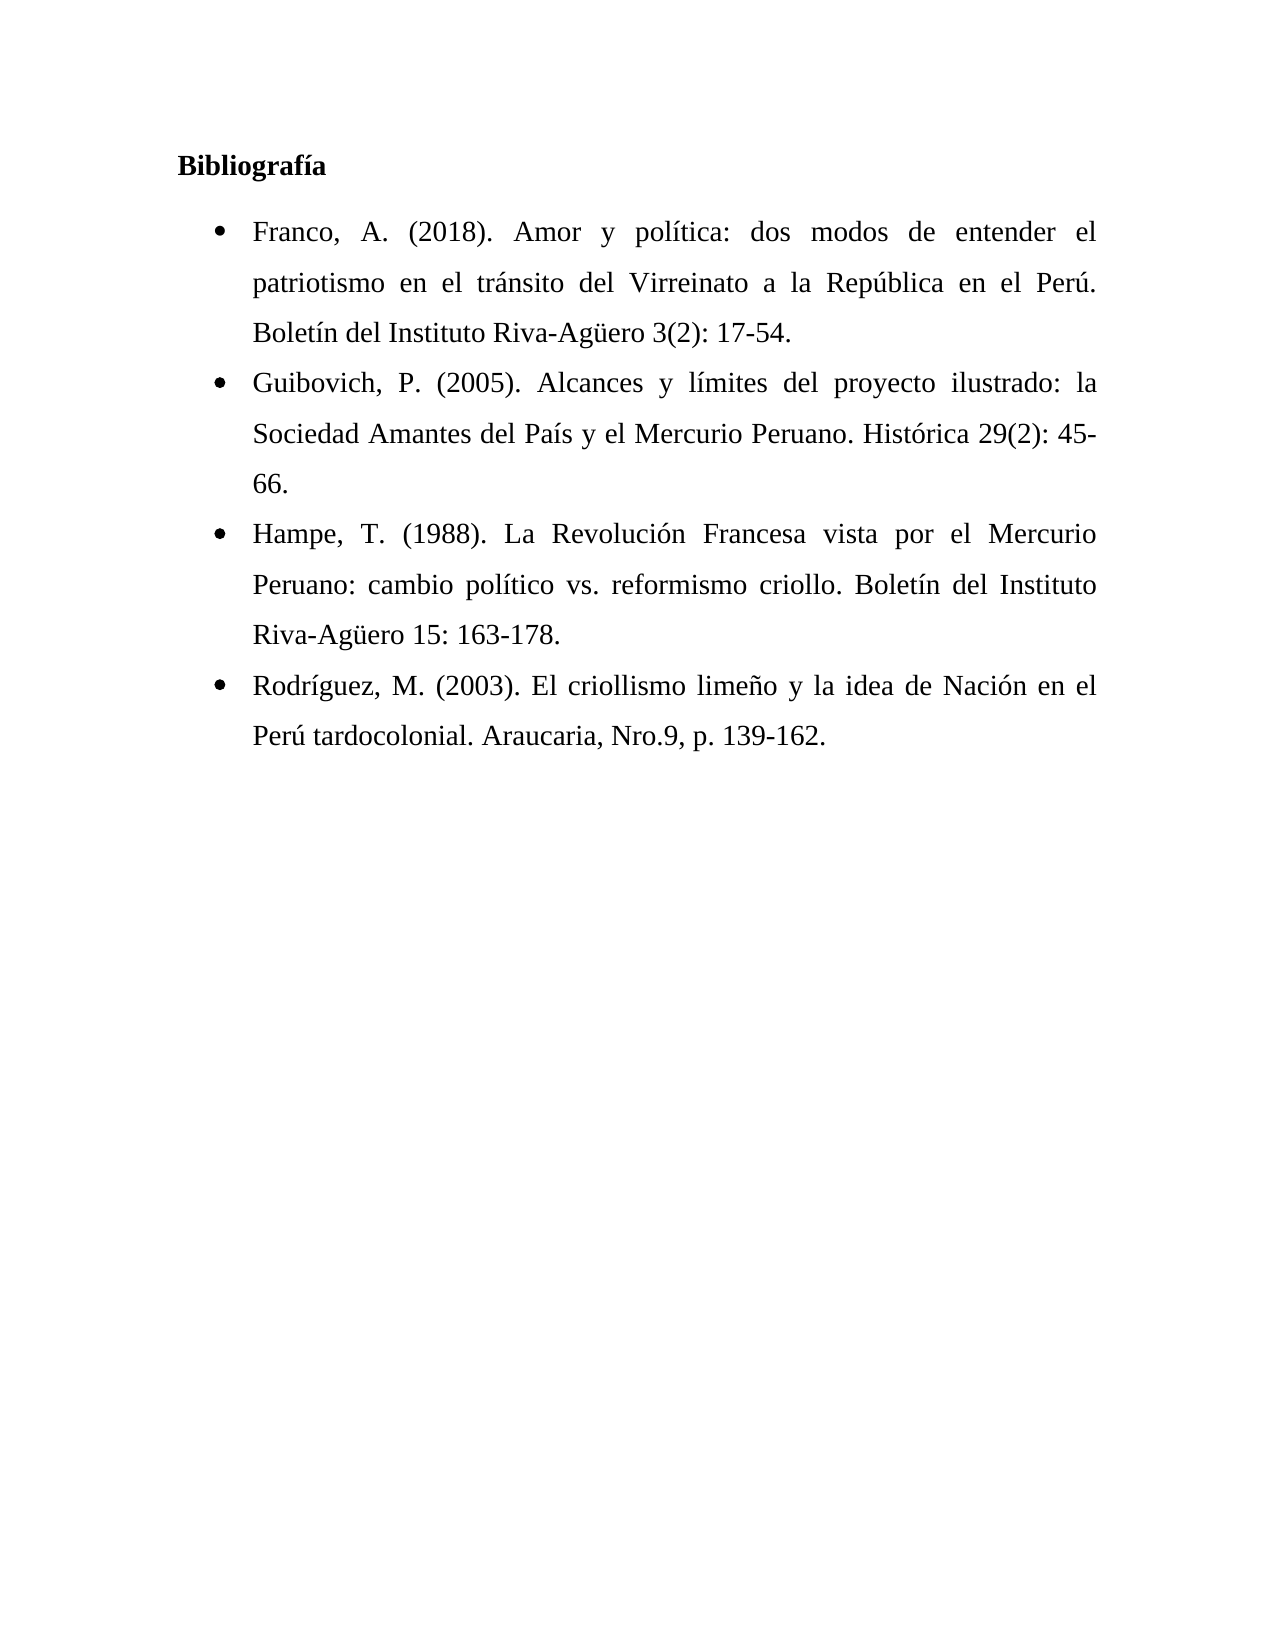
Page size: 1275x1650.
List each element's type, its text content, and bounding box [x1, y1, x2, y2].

list Hampe, T. (1988). La Revolución Francesa vista por el Mercurio Peruano: cambio político vs. reformismo criollo. Boletín del Instituto Riva-Agüero 15: 163-178. [215, 517, 1098, 651]
list Guibovich, P. (2005). Alcances y límites del proyecto ilustrado: la Sociedad Amantes del País y el Mercurio Peruano. Histórica 29(2): 45-66. [215, 366, 1098, 500]
text Bibliografía [177, 148, 1098, 181]
list Franco, A. (2018). Amor y política: dos modos de entender el patriotismo en el tránsito del Virreinato a la República en el Perú. Boletín del Instituto Riva-Agüero 3(2): 17-54. [215, 214, 1098, 349]
list Rodríguez, M. (2003). El criollismo limeño y la idea de Nación en el Perú tardocolonial. Araucaria, Nro.9, p. 139-162. [215, 668, 1098, 752]
